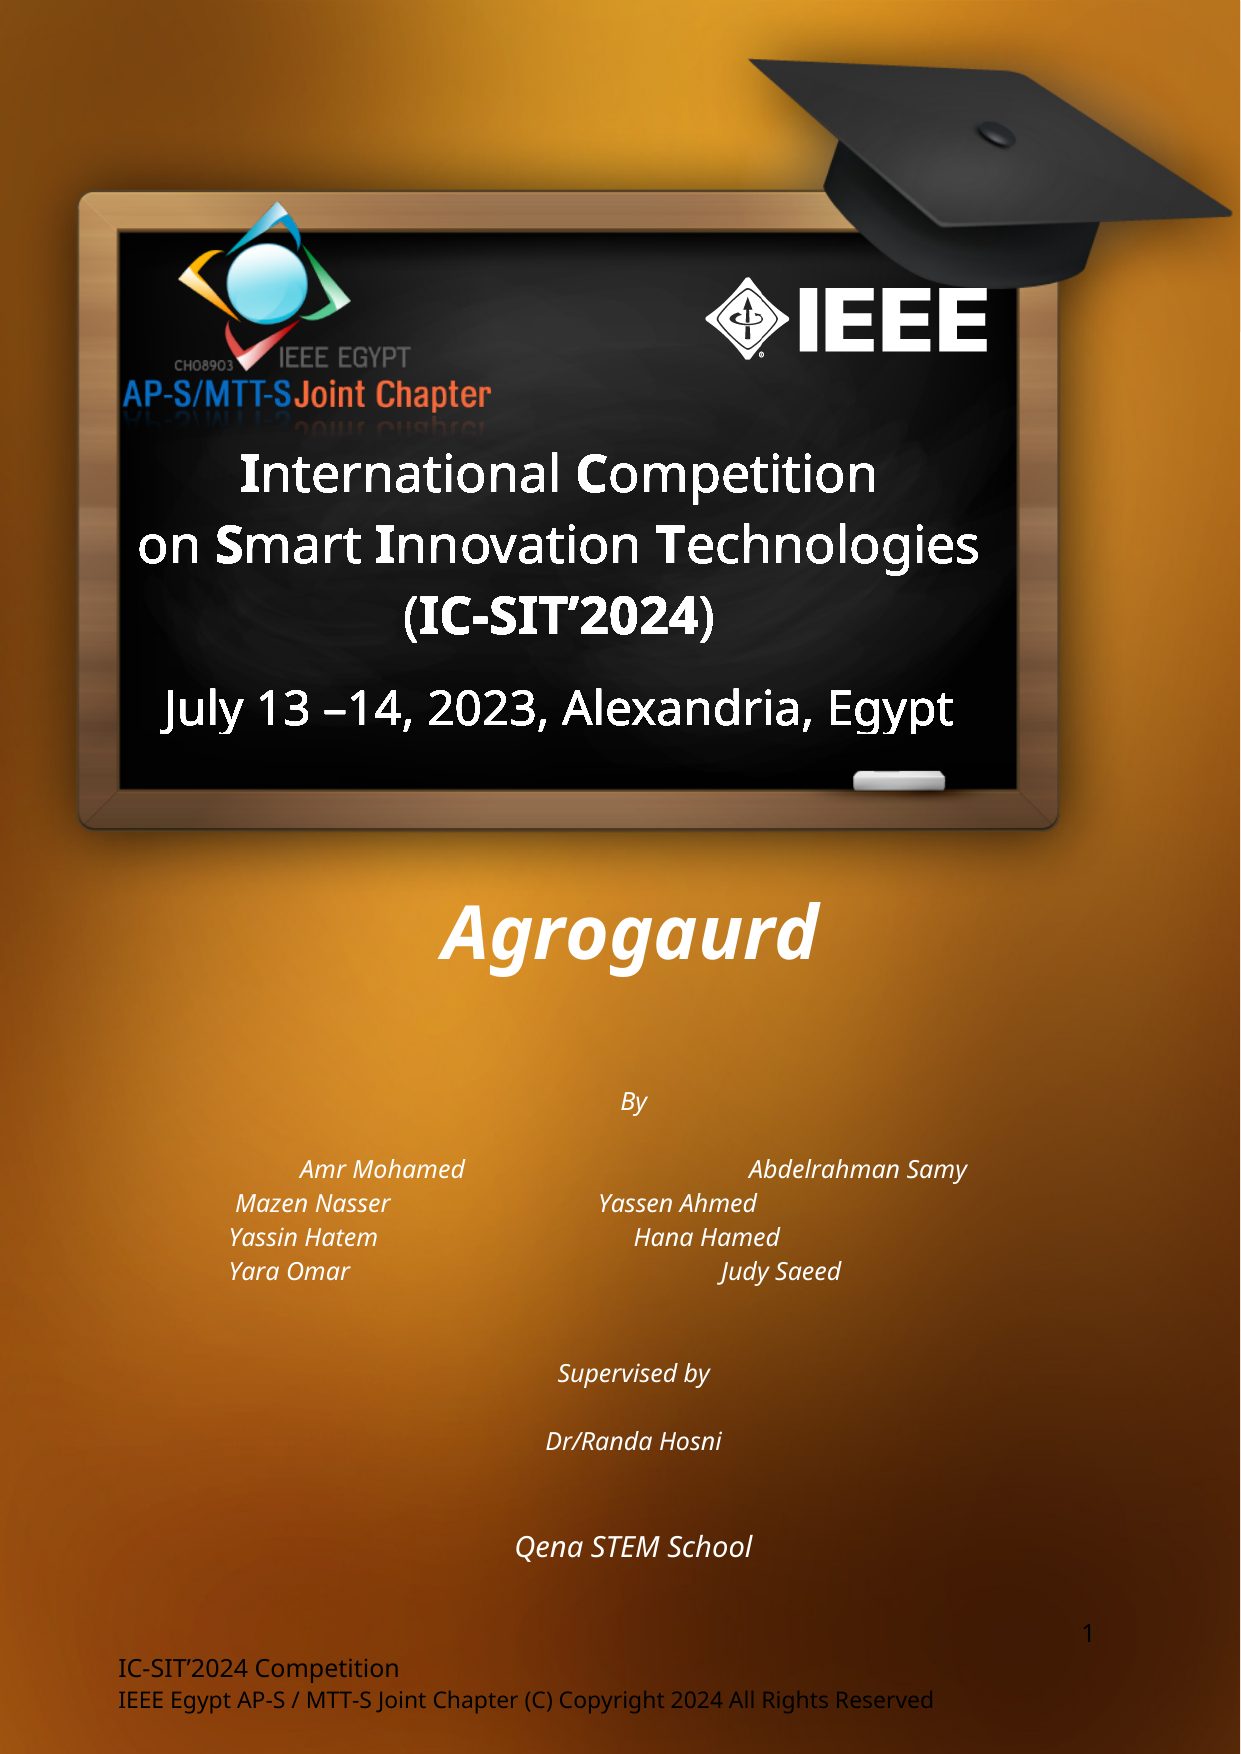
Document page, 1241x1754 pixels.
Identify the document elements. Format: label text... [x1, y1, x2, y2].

text Yassin Hatem Hana Hamed [118, 1219, 1152, 1253]
text Mazen Nasser Yassen Ahmed [118, 1185, 1152, 1219]
text Supervised by [118, 1356, 1152, 1390]
text Agrogaurd [118, 879, 1152, 981]
text Qena STEM School [118, 1526, 1152, 1566]
picture [0, 0, 1241, 1754]
text Dr/Randa Hosni [118, 1424, 1152, 1458]
text Amr Mohamed Abdelrahman Samy [118, 1151, 1152, 1185]
text Yara Omar Judy Saeed [118, 1253, 1152, 1288]
text By [118, 1083, 1152, 1117]
